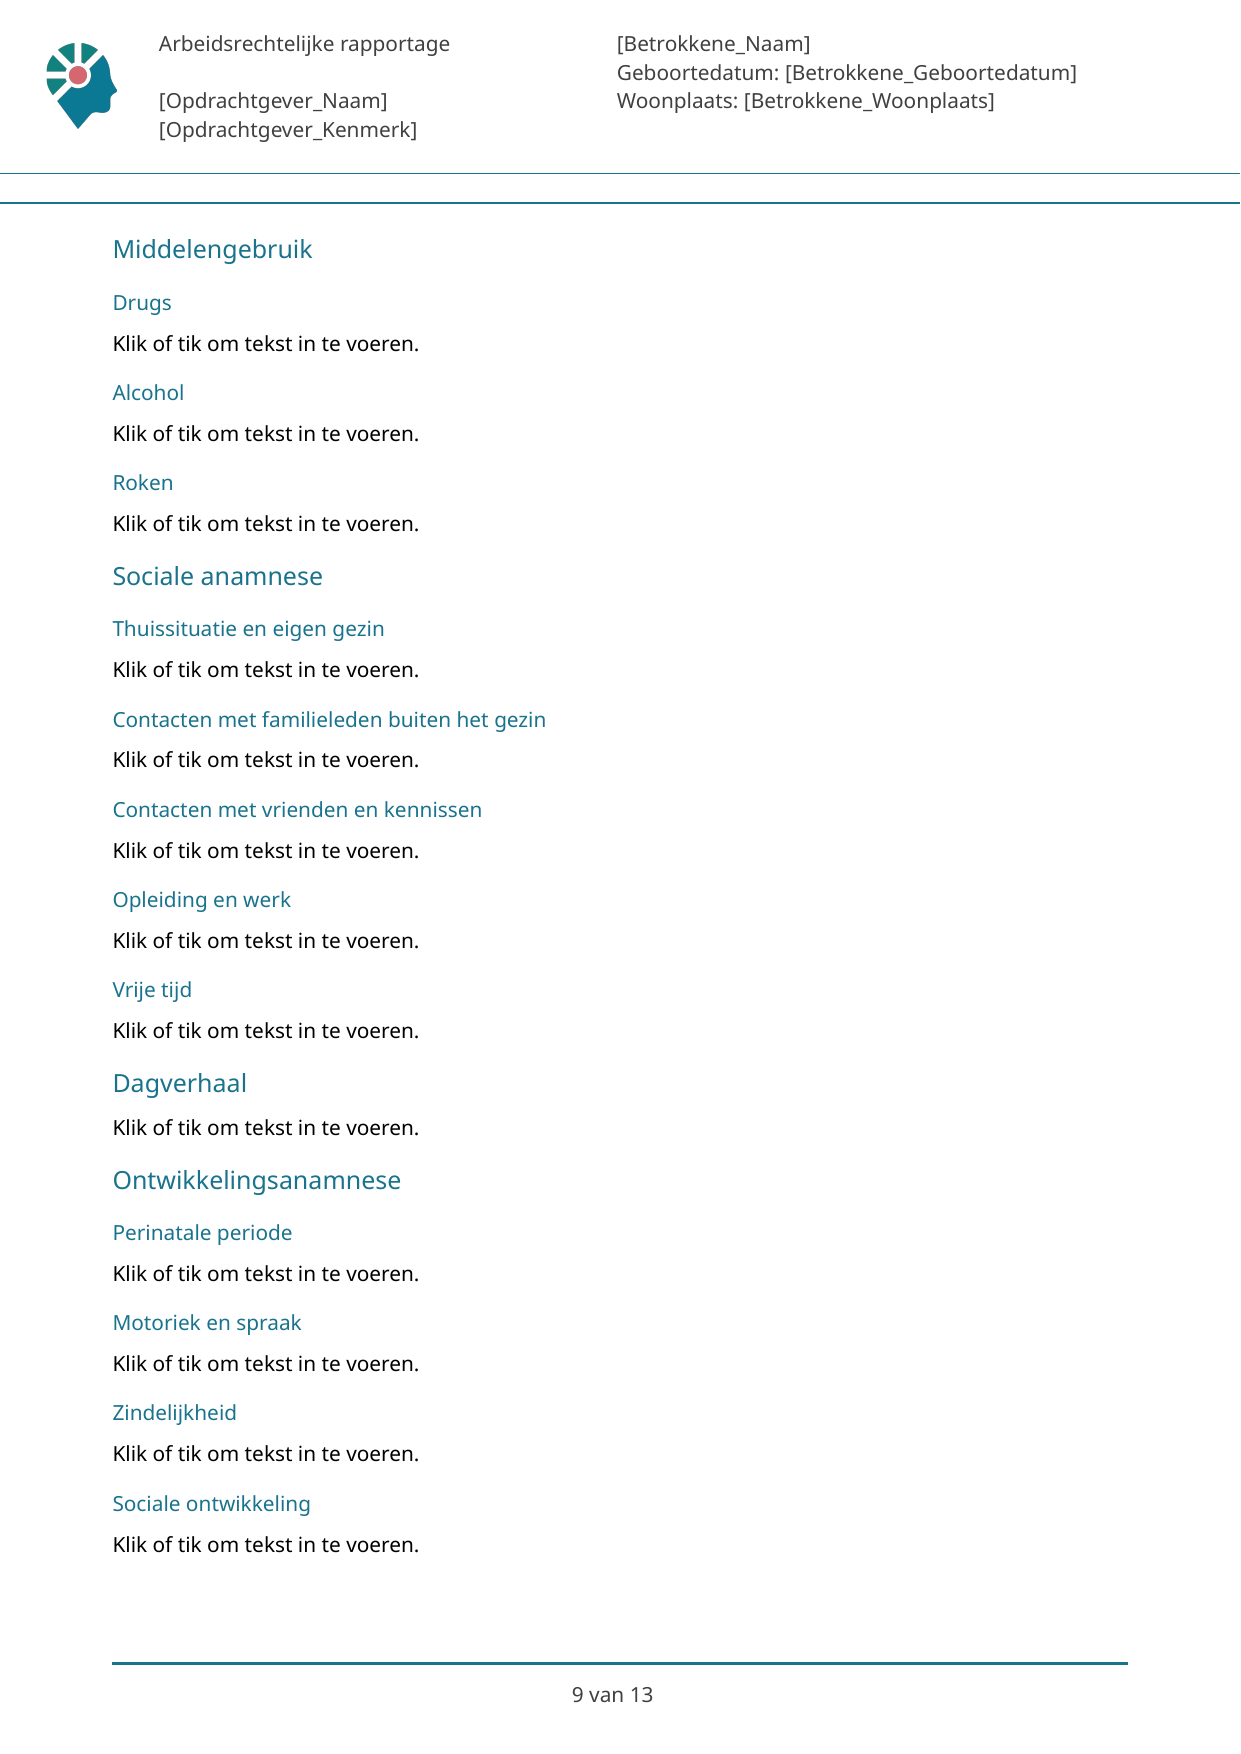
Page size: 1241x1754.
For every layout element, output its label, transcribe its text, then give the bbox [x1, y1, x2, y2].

subtitle Sociale ontwikkeling [112, 1489, 1128, 1517]
subtitle Roken [112, 468, 1128, 497]
subtitle Thuissituatie en eigen gezin [112, 614, 1128, 643]
subtitle Dagverhaal [112, 1066, 1128, 1099]
subtitle Vrije tijd [112, 975, 1128, 1004]
subtitle Ontwikkelingsanamnese [112, 1162, 1128, 1196]
subtitle Alcohol [112, 378, 1128, 407]
subtitle Opleiding en werk [112, 885, 1128, 913]
subtitle Middelengebruik [112, 232, 1128, 266]
subtitle Perinatale periode [112, 1218, 1128, 1247]
picture [46, 43, 117, 129]
subtitle Contacten met familieleden buiten het gezin [112, 705, 1128, 733]
subtitle Zindelijkheid [112, 1398, 1128, 1427]
subtitle Motoriek en spraak [112, 1308, 1128, 1337]
subtitle Contacten met vrienden en kennissen [112, 795, 1128, 823]
subtitle Sociale anamnese [112, 559, 1128, 593]
subtitle Drugs [112, 288, 1128, 316]
